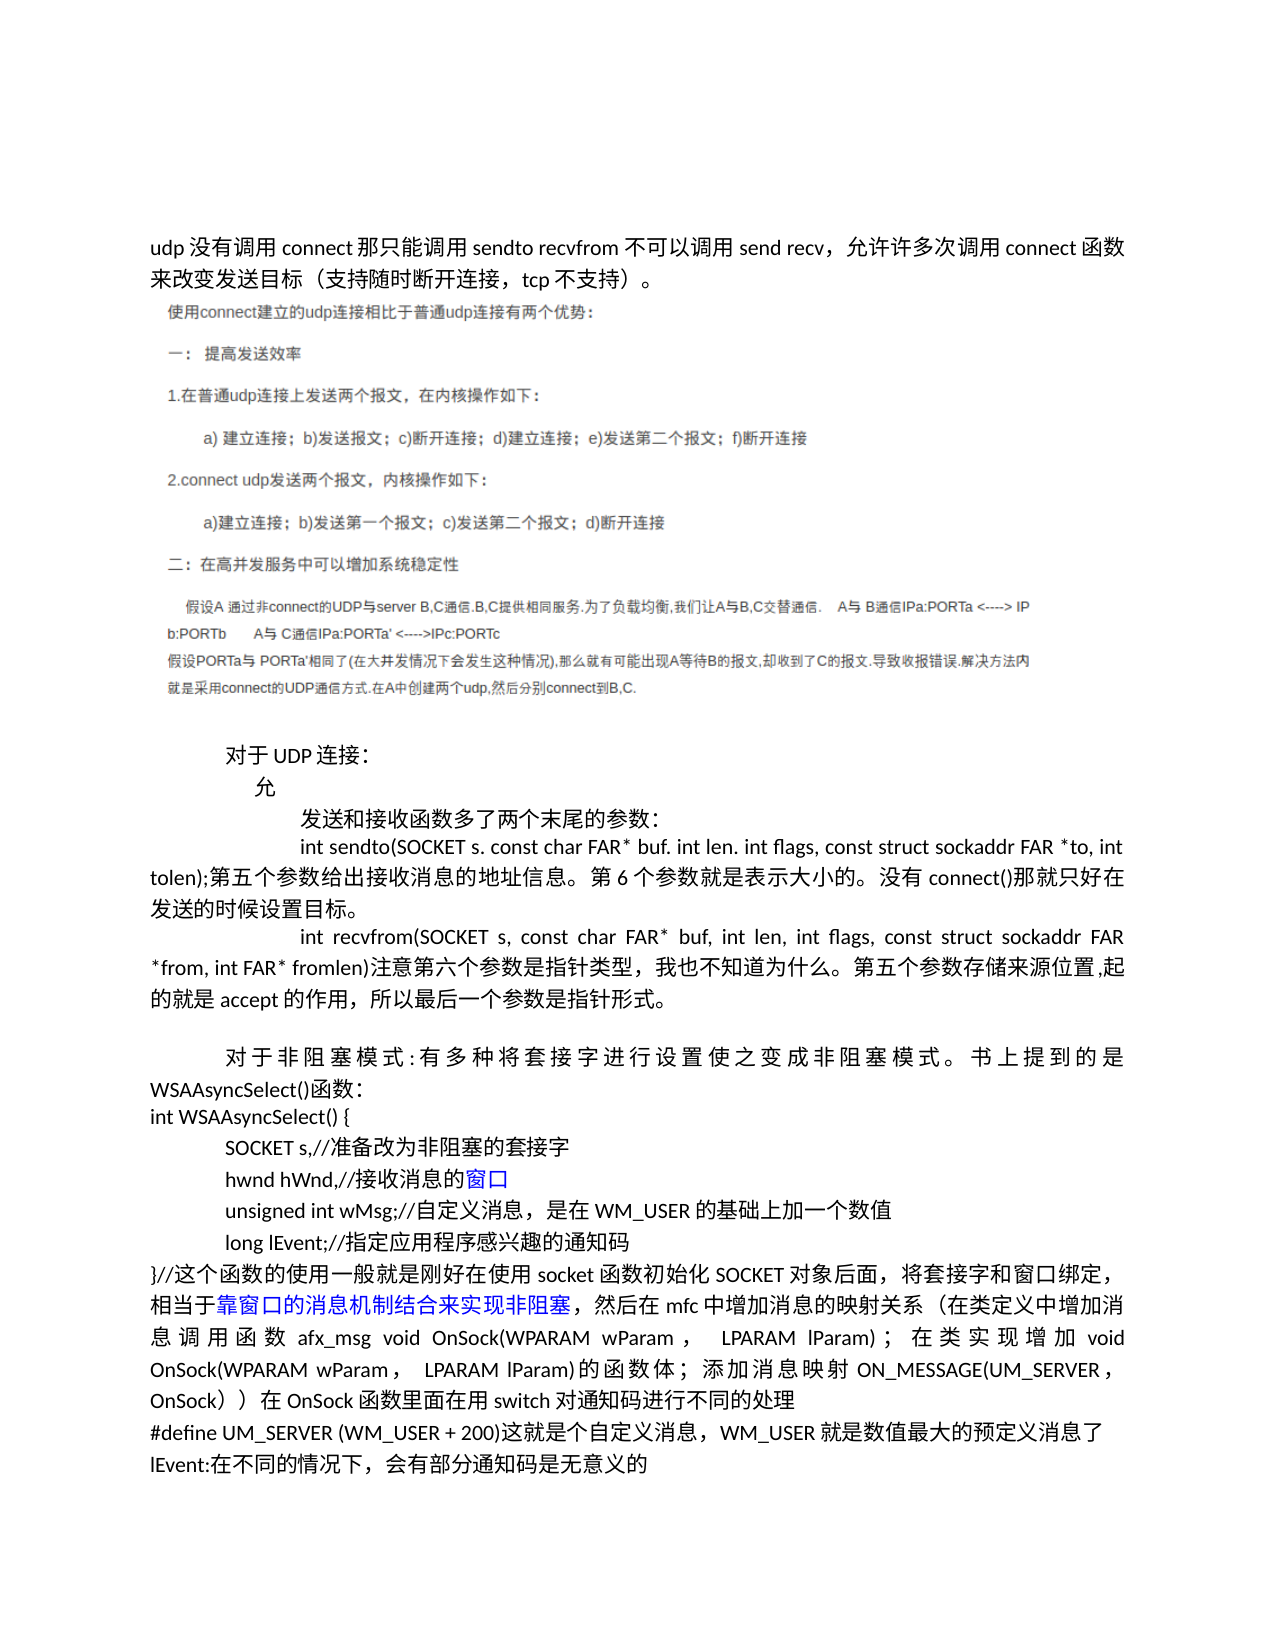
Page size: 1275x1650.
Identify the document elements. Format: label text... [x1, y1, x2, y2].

text 发送和接收函数多了两个末尾的参数： [150, 802, 1125, 833]
text 对于UDP连接： [150, 738, 1125, 770]
text unsigned int wMsg;//自定义消息，是在WM_USER的基础上加一个数值 [150, 1193, 1125, 1225]
text SOCKET s,//准备改为非阻塞的套接字 [150, 1130, 1125, 1162]
text #define UM_SERVER (WM_USER + 200)这就是个自定义消息，WM_USER就是数值最大的预定义消息了 [150, 1415, 1125, 1447]
text int WSAAsyncSelect() { [150, 1103, 1125, 1130]
text udp没有调用connect那只能调用sendto recvfrom 不可以调用send recv，允许许多次调用connect函数来改变发送目标（支持随时断开连接，tcp不支持）。 [150, 230, 1125, 293]
text hwnd hWnd,//接收消息的窗口 [150, 1162, 1125, 1193]
text 对于非阻塞模式:有多种将套接字进行设置使之变成非阻塞模式。书上提到的是WSAAsyncSelect()函数： [150, 1040, 1125, 1103]
text lEvent:在不同的情况下，会有部分通知码是无意义的 [150, 1447, 1125, 1478]
text long lEvent;//指定应用程序感兴趣的通知码 [150, 1225, 1125, 1257]
text 允 [202, 770, 1125, 802]
text int sendto(SOCKET s. const char FAR* buf. int len. int flags, const struct sockaddr FAR *to, int tolen);第五个参数给出接收消息的地址信息。第6个参数就是表示大小的。没有connect()那就只好在发送的时候设置目标。 [150, 833, 1125, 923]
text }//这个函数的使用一般就是刚好在使用socket函数初始化SOCKET对象后面，将套接字和窗口绑定，相当于靠窗口的消息机制结合来实现非阻塞，然后在mfc中增加消息的映射关系（在类定义中增加消息调用函数afx_msg void OnSock(WPARAM wParam， LPARAM lParam)；在类实现增加void OnSock(WPARAM wParam， LPARAM lParam)的函数体；添加消息映射ON_MESSAGE(UM_SERVER， OnSock））在OnSock函数里面在用switch对通知码进行不同的处理 [150, 1257, 1125, 1415]
text int recvfrom(SOCKET s, const char FAR* buf, int len, int flags, const struct sockaddr FAR *from, int FAR* fromlen)注意第六个参数是指针类型，我也不知道为什么。第五个参数存储来源位置,起的就是accept的作用，所以最后一个参数是指针形式。 [150, 923, 1125, 1013]
picture [150, 293, 1049, 712]
